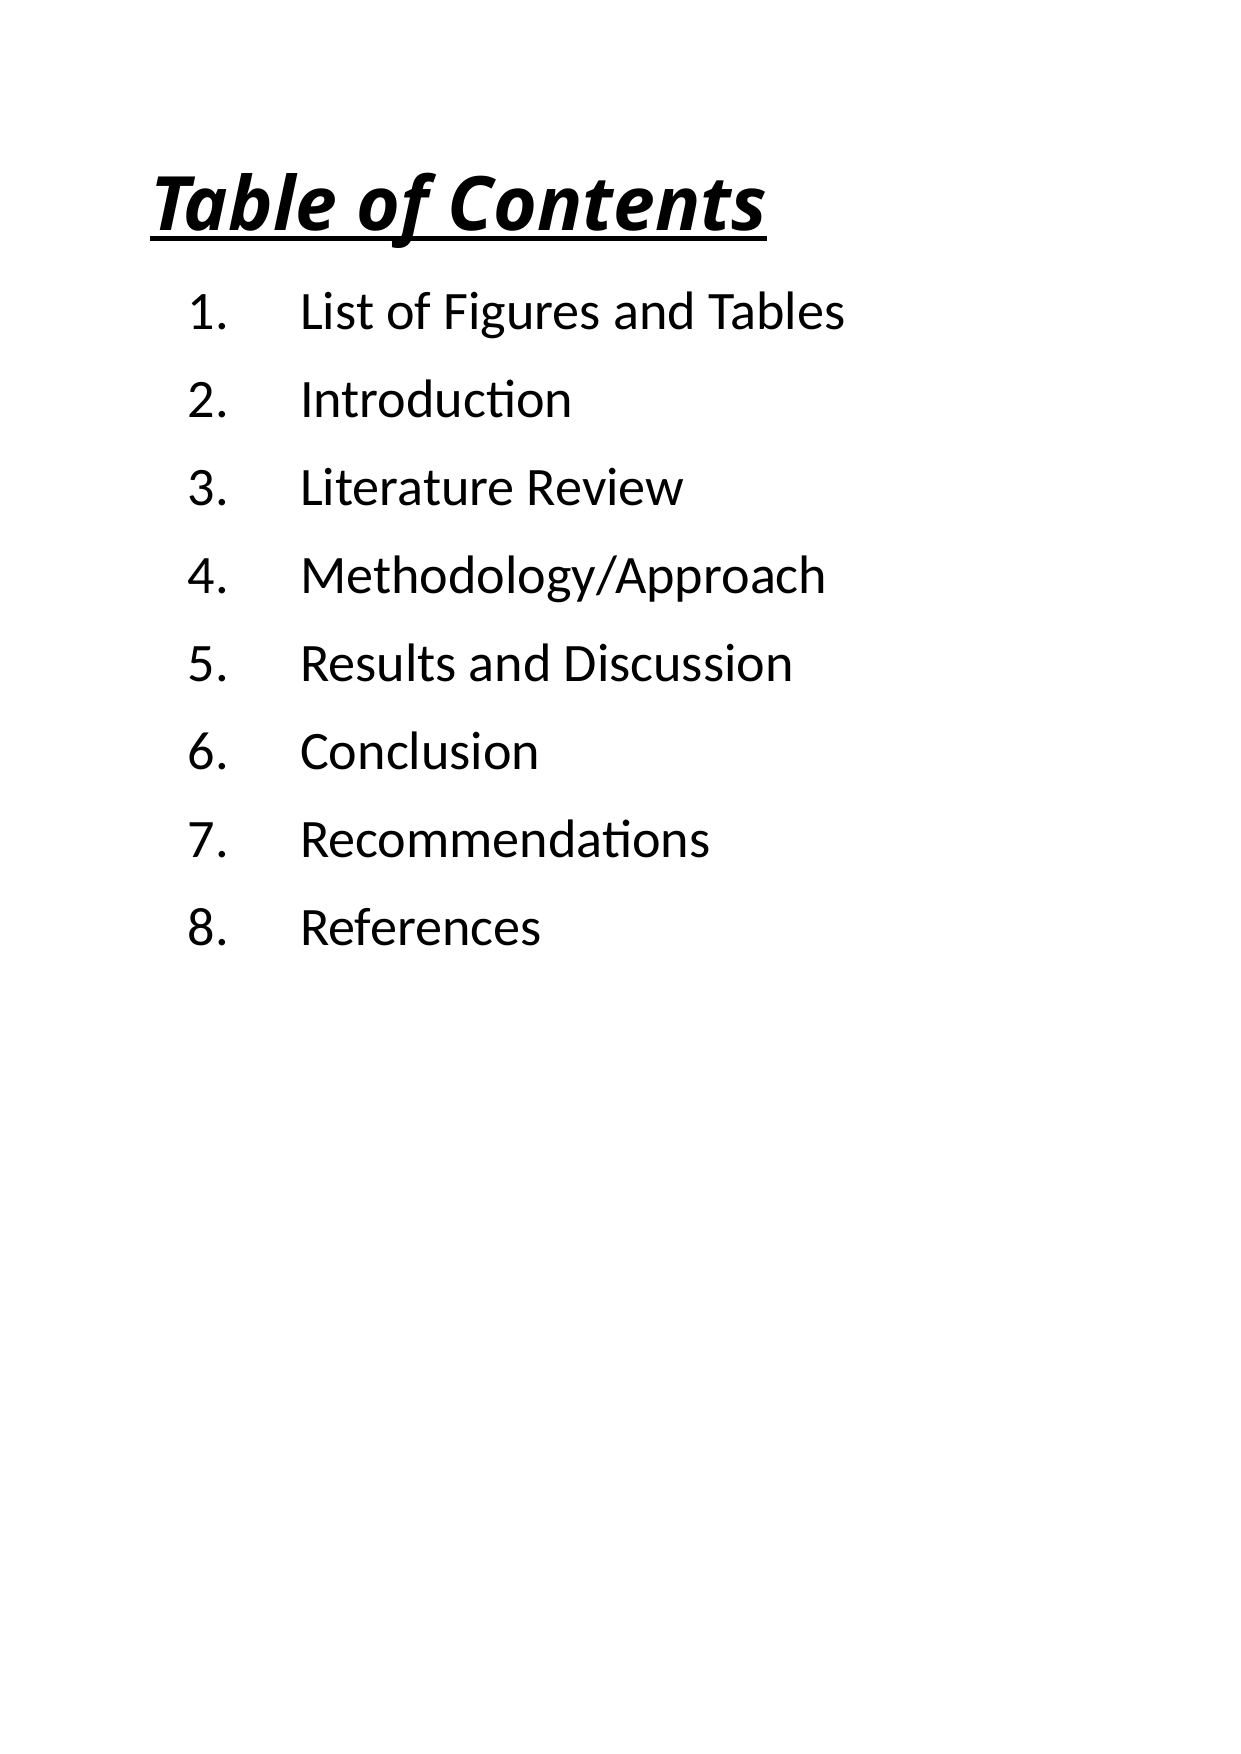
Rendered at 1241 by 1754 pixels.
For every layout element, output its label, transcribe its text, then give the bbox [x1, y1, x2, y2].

list List of Figures and Tables [187, 277, 1090, 343]
list References [187, 893, 1090, 959]
list Literature Review [187, 453, 1090, 519]
list Introduction [187, 365, 1090, 431]
list Conclusion [187, 717, 1090, 783]
list Results and Discussion [187, 629, 1090, 695]
list Methodology/Approach [187, 541, 1090, 607]
list Recommendations [187, 805, 1090, 871]
text Table of Contents [150, 150, 1090, 252]
